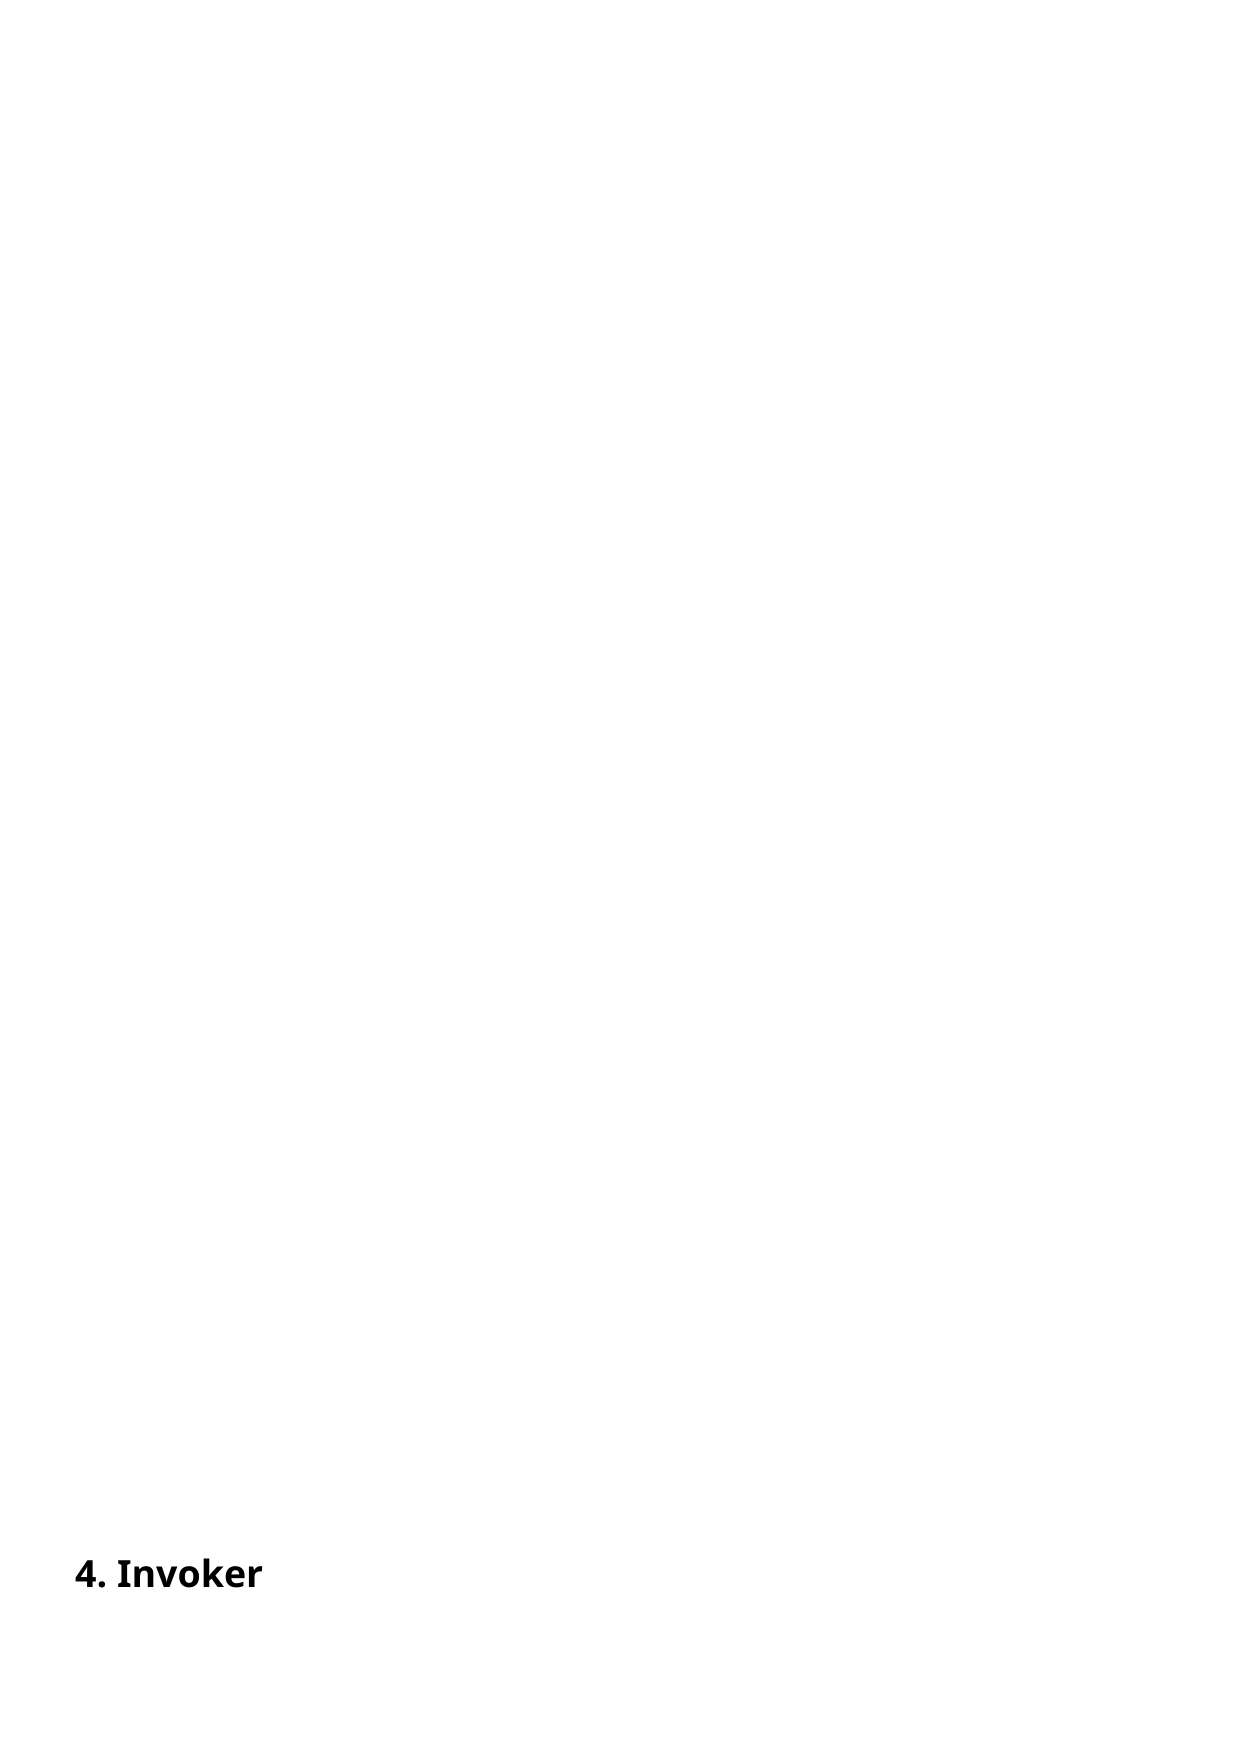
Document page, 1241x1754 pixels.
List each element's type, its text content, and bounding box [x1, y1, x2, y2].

subtitle 4. Invoker [75, 1540, 1165, 1605]
